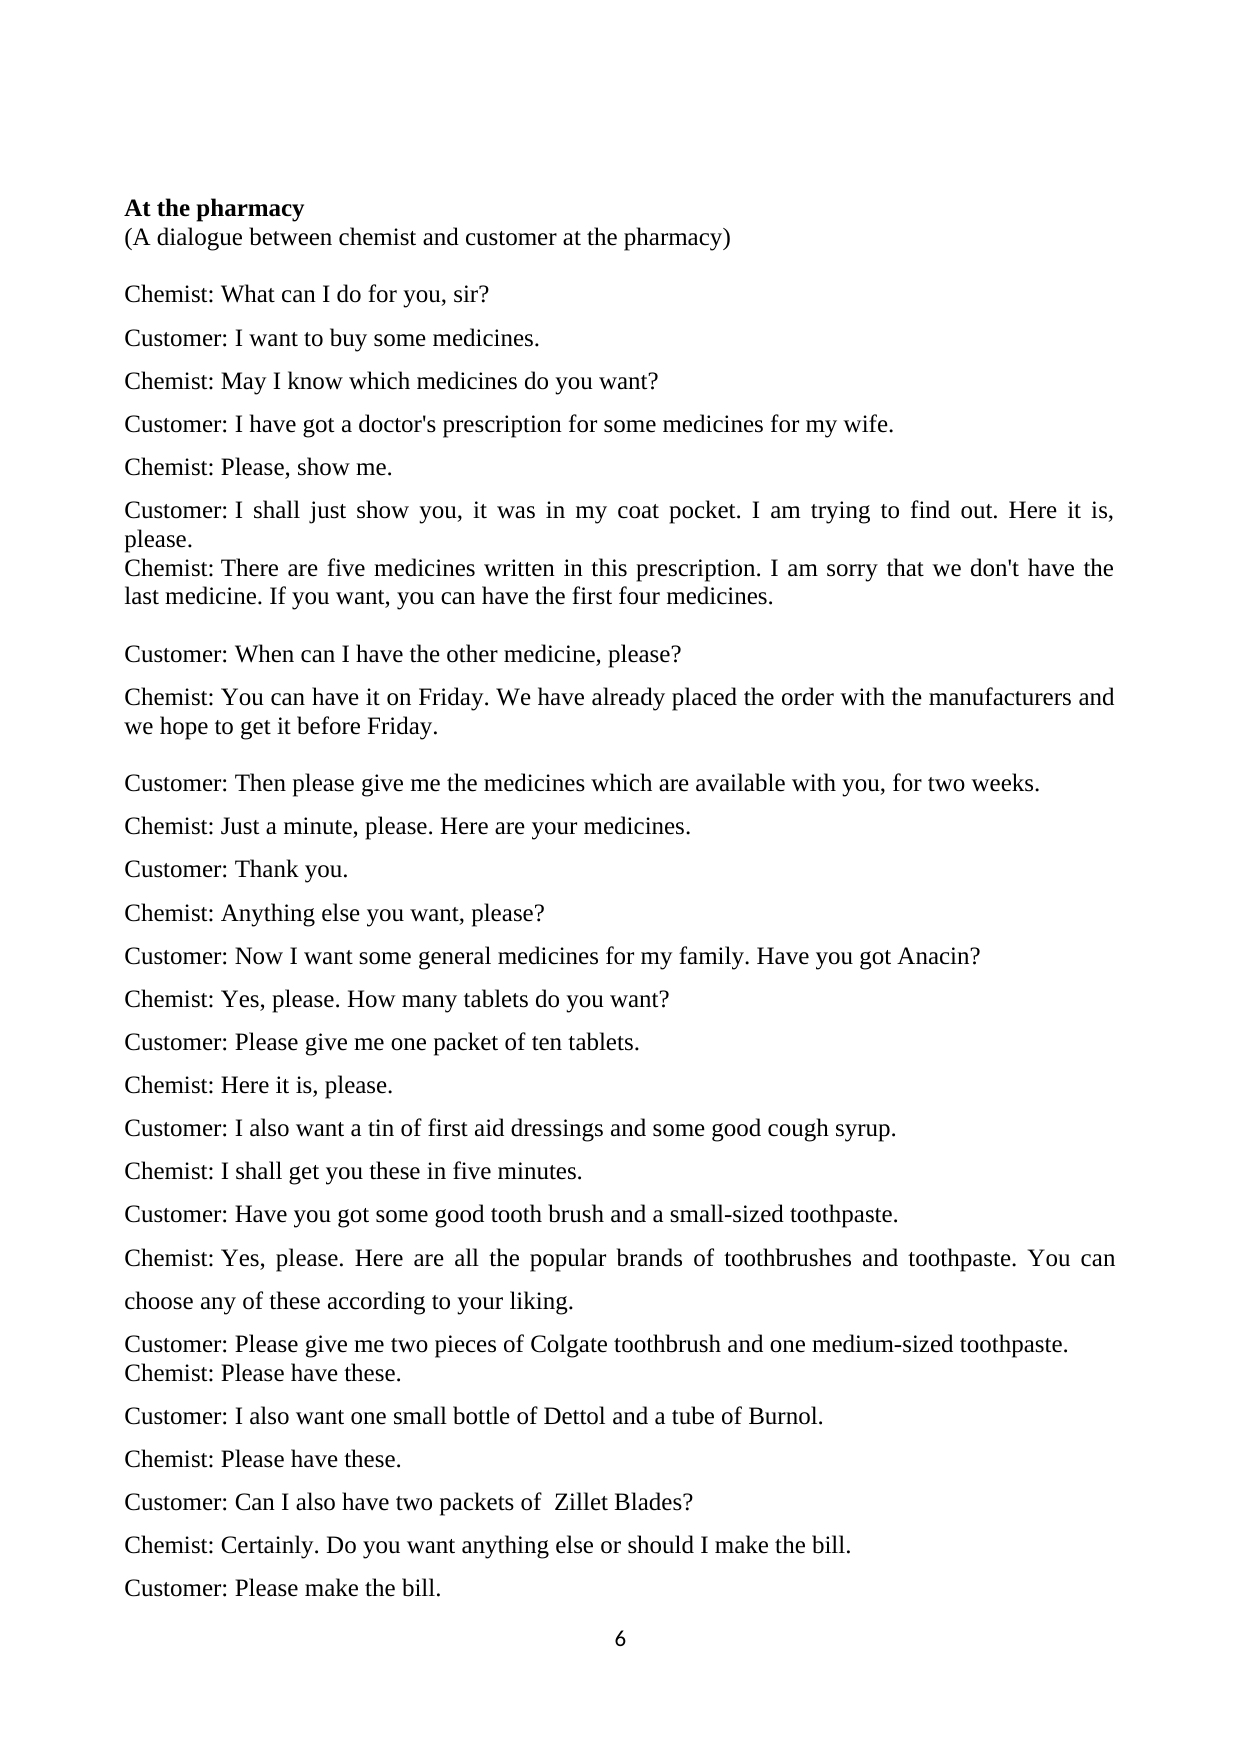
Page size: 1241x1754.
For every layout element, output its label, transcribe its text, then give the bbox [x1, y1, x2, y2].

text Customer: Have you got some good tooth brush and a small-sized toothpaste. [124, 1199, 1116, 1228]
text Chemist: Here it is, please. [124, 1070, 1116, 1099]
text Customer: Please make the bill. [124, 1573, 1116, 1602]
text Customer: Can I also have two packets of Zillet Blades? [124, 1487, 1116, 1516]
text Customer: I also want a tin of first aid dressings and some good cough syrup. [124, 1113, 1116, 1142]
text Customer: Now I want some general medicines for my family. Have you got Anacin? [124, 941, 1116, 969]
text Customer: Please give me two pieces of Colgate toothbrush and one medium-sized toothpaste. [124, 1329, 1116, 1358]
text Customer: I want to buy some medicines. [124, 323, 1116, 351]
text Chemist: Yes, please. How many tablets do you want? [124, 984, 1116, 1013]
text Customer: I shall just show you, it was in my coat pocket. I am trying to find out. Here it is, please. [124, 495, 1116, 553]
text Chemist: Yes, please. Here are all the popular brands of toothbrushes and toothpaste. You can choose any of these according to your liking. [124, 1243, 1116, 1314]
text Chemist: Anything else you want, please? [124, 898, 1116, 926]
text Chemist: There are five medicines written in this prescription. I am sorry that we don't have the last medicine. If you want, you can have the first four medicines. [124, 553, 1116, 610]
text Chemist: Please have these. [124, 1444, 1116, 1473]
text Customer: Please give me one packet of ten tablets. [124, 1027, 1116, 1056]
text Customer: I have got a doctor's prescription for some medicines for my wife. [124, 409, 1116, 438]
text Customer: Then please give me the medicines which are available with you, for two weeks. [124, 768, 1116, 797]
text Customer: When can I have the other medicine, please? [124, 639, 1116, 668]
text Chemist: Please, show me. [124, 452, 1116, 481]
text Customer: I also want one small bottle of Dettol and a tube of Burnol. [124, 1401, 1116, 1429]
text Customer: Thank you. [124, 854, 1116, 883]
text Chemist: Just a minute, please. Here are your medicines. [124, 811, 1116, 840]
text (A dialogue between chemist and customer at the pharmacy) [124, 222, 1116, 251]
text Chemist: You can have it on Friday. We have already placed the order with the manufacturers and we hope to get it before Friday. [124, 682, 1116, 739]
text Chemist: May I know which medicines do you want? [124, 366, 1116, 394]
text Chemist: I shall get you these in five minutes. [124, 1156, 1116, 1185]
text Chemist: Certainly. Do you want anything else or should I make the bill. [124, 1530, 1116, 1559]
text At the pharmacy [124, 193, 1116, 222]
text Chemist: Please have these. [124, 1358, 1116, 1386]
text Chemist: What can I do for you, sir? [124, 279, 1116, 308]
